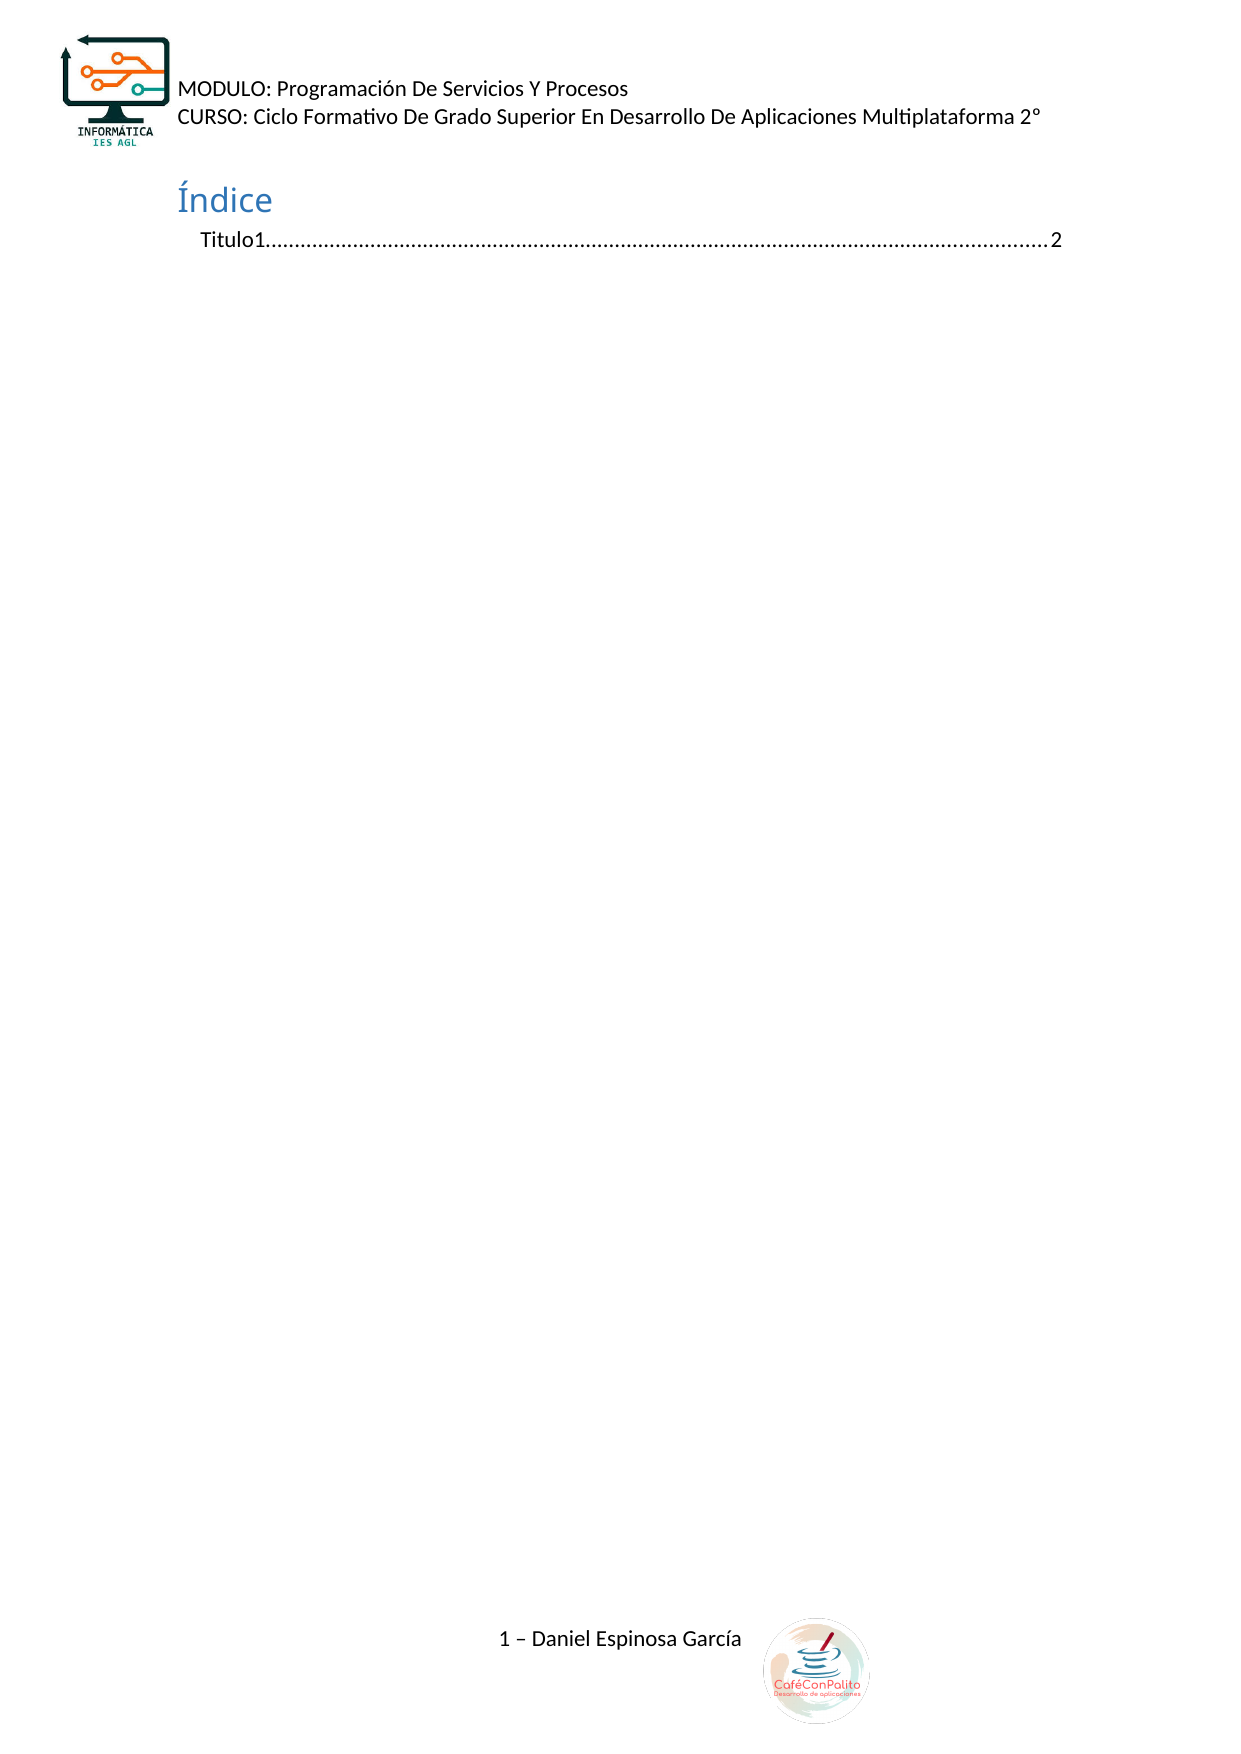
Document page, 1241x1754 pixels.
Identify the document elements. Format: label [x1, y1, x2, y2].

picture [762, 1617, 871, 1725]
picture [54, 26, 177, 149]
